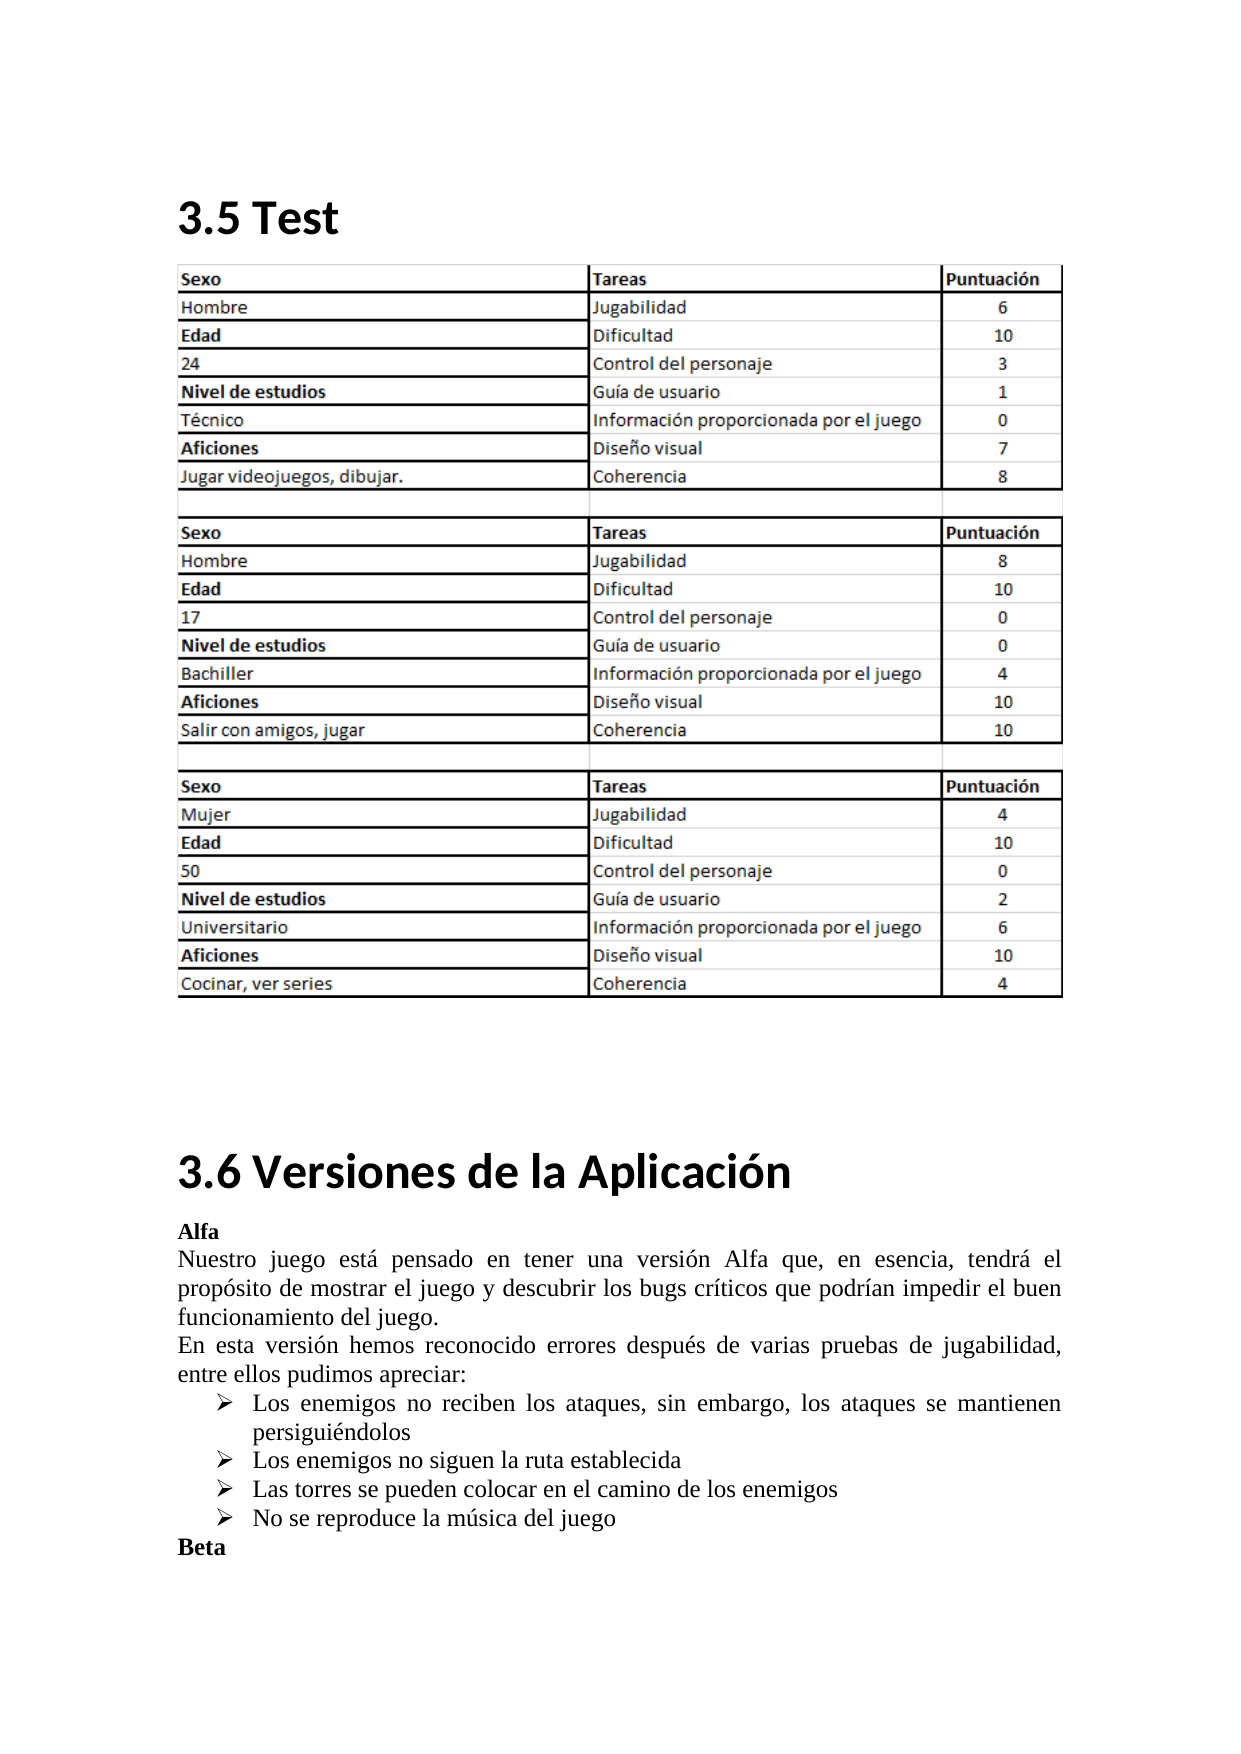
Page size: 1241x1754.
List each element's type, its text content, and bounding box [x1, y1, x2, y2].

list Los enemigos no siguen la ruta establecida [215, 1446, 1063, 1474]
list Los enemigos no reciben los ataques, sin embargo, los ataques se mantienen persiguiéndolos [215, 1388, 1063, 1446]
list No se reproduce la música del juego [215, 1503, 1063, 1532]
subtitle 3.5 Test [177, 186, 1063, 247]
text En esta versión hemos reconocido errores después de varias pruebas de jugabilidad, entre ellos pudimos apreciar: [177, 1331, 1063, 1388]
text Beta [177, 1532, 1063, 1561]
subtitle 3.6 Versiones de la Aplicación [177, 1139, 1063, 1201]
text Nuestro juego está pensado en tener una versión Alfa que, en esencia, tendrá el propósito de mostrar el juego y descubrir los bugs críticos que podrían impedir el buen funcionamiento del juego. [177, 1244, 1063, 1331]
text Alfa [177, 1218, 1063, 1244]
list Las torres se pueden colocar en el camino de los enemigos [215, 1474, 1063, 1503]
picture [177, 264, 1063, 998]
